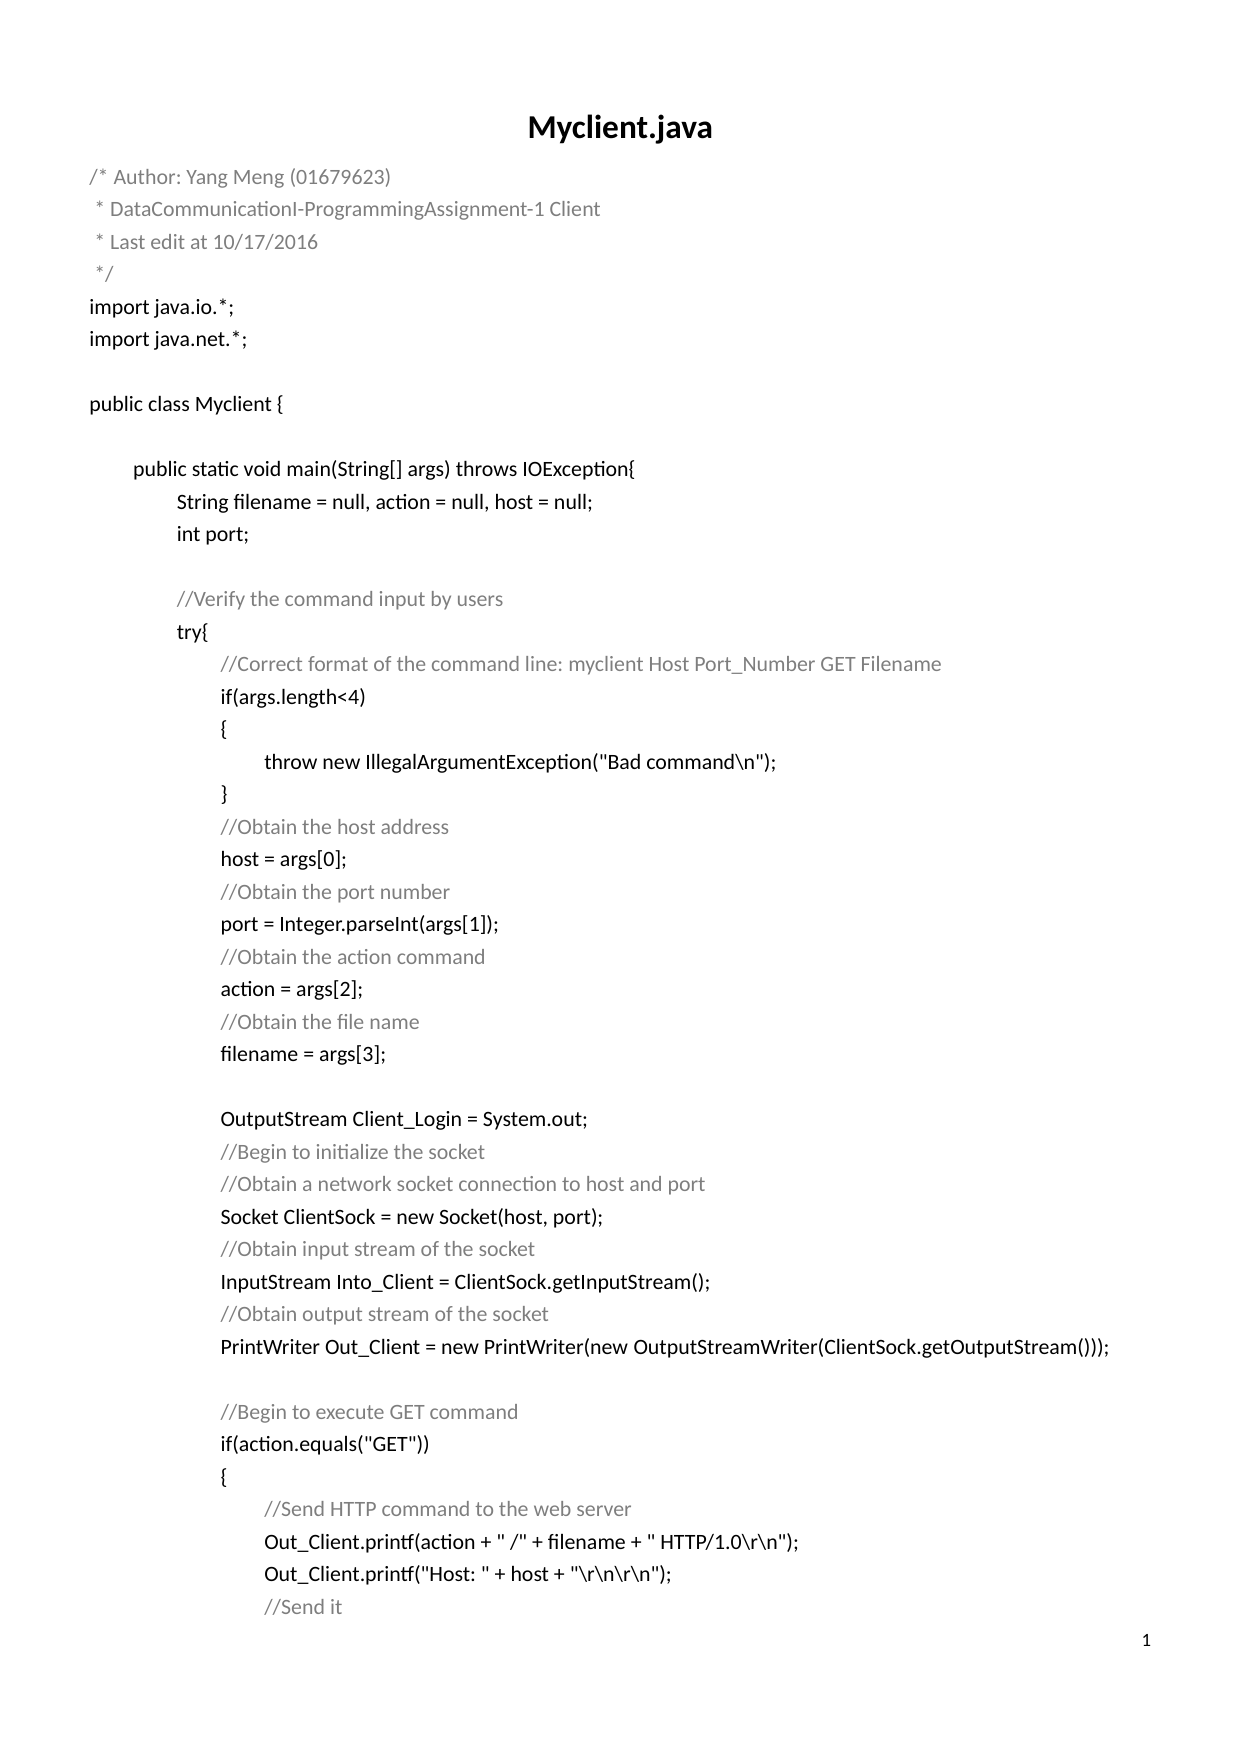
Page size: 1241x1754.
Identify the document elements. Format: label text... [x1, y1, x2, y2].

text //Obtain the port number [89, 878, 1151, 910]
text //Begin to initialize the socket [89, 1138, 1151, 1170]
text Myclient.java [89, 98, 1151, 163]
text //Send HTTP command to the web server [89, 1495, 1151, 1528]
text public static void main(String[] args) throws IOException{ [89, 455, 1151, 488]
text host = args[0]; [89, 845, 1151, 878]
text //Obtain output stream of the socket [89, 1300, 1151, 1333]
text action = args[2]; [89, 975, 1151, 1008]
text try{ [89, 618, 1151, 650]
text * DataCommunicationI-ProgrammingAssignment-1 Client [89, 195, 1151, 228]
text import java.io.*; [89, 293, 1151, 325]
text PrintWriter Out_Client = new PrintWriter(new OutputStreamWriter(ClientSock.getOutputStream())); [89, 1333, 1151, 1365]
text import java.net.*; [89, 325, 1151, 358]
text Out_Client.printf(action + " /" + filename + " HTTP/1.0\r\n"); [89, 1528, 1151, 1560]
text filename = args[3]; [89, 1040, 1151, 1073]
text //Obtain the host address [89, 813, 1151, 845]
text //Send it [89, 1593, 1151, 1625]
text //Obtain the file name [89, 1008, 1151, 1040]
text //Obtain input stream of the socket [89, 1235, 1151, 1268]
text public class Myclient { [89, 390, 1151, 423]
text if(action.equals("GET")) [89, 1430, 1151, 1463]
text /* Author: Yang Meng (01679623) [89, 163, 1151, 195]
text port = Integer.parseInt(args[1]); [89, 910, 1151, 943]
text throw new IllegalArgumentException("Bad command\n"); [89, 748, 1151, 780]
text int port; [89, 520, 1151, 553]
text //Begin to execute GET command [89, 1398, 1151, 1430]
text InputStream Into_Client = ClientSock.getInputStream(); [89, 1268, 1151, 1300]
text //Verify the command input by users [89, 585, 1151, 618]
text //Obtain a network socket connection to host and port [89, 1170, 1151, 1203]
text { [89, 715, 1151, 748]
text } [89, 780, 1151, 813]
text //Correct format of the command line: myclient Host Port_Number GET Filename [89, 650, 1151, 683]
text if(args.length<4) [89, 683, 1151, 715]
text String filename = null, action = null, host = null; [89, 488, 1151, 520]
text * Last edit at 10/17/2016 [89, 228, 1151, 260]
text { [89, 1463, 1151, 1495]
text Out_Client.printf("Host: " + host + "\r\n\r\n"); [89, 1560, 1151, 1593]
text OutputStream Client_Login = System.out; [89, 1105, 1151, 1138]
text //Obtain the action command [89, 943, 1151, 975]
text Socket ClientSock = new Socket(host, port); [89, 1203, 1151, 1235]
text */ [89, 260, 1151, 293]
